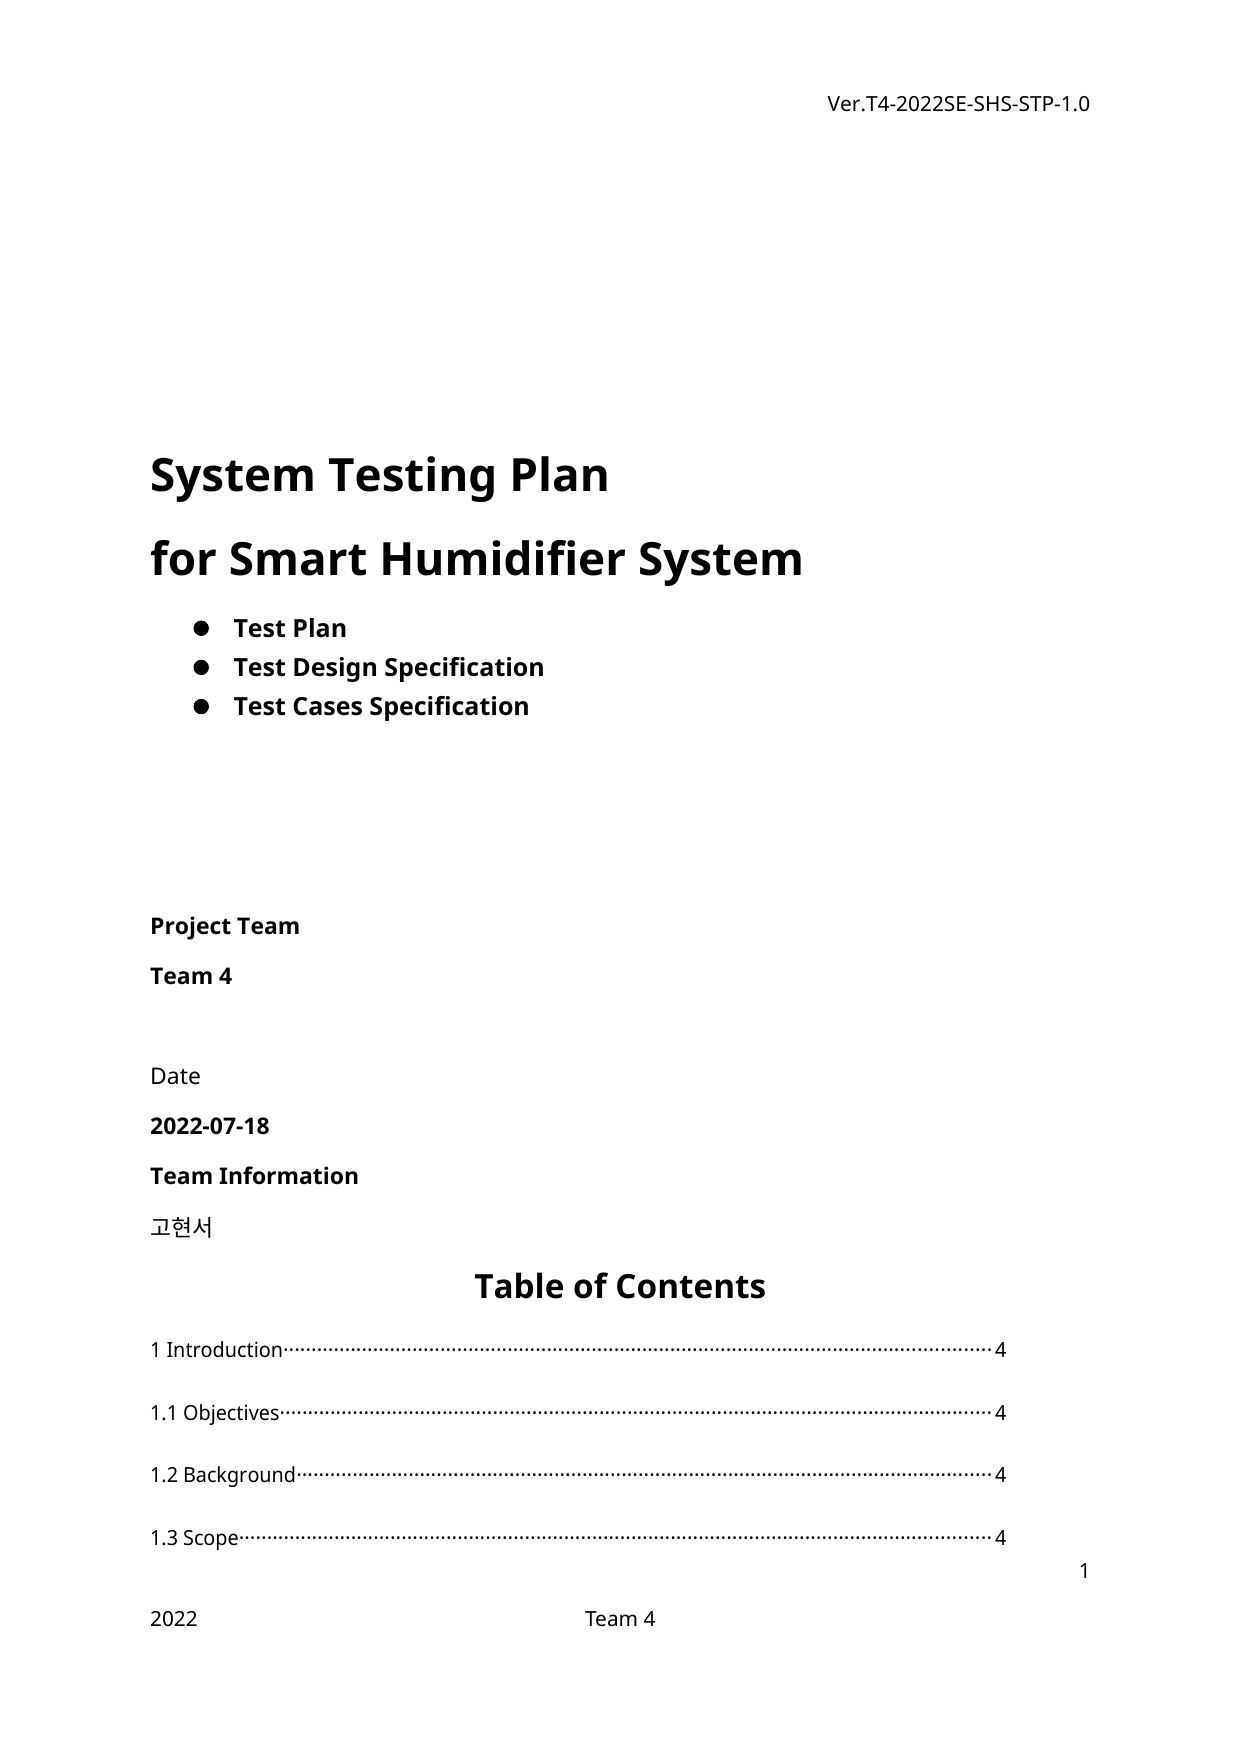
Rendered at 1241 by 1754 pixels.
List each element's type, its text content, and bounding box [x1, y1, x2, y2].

text 1.2 Background 4 [150, 1460, 1090, 1489]
text 1.3 Scope 4 [150, 1523, 1090, 1551]
text Team Information [150, 1160, 1090, 1191]
text 2022-07-18 [150, 1110, 1090, 1141]
text Project Team [150, 910, 1090, 941]
text for Smart Humidifier System [150, 526, 1090, 589]
text 1.1 Objectives 4 [150, 1398, 1090, 1426]
list Test Cases Specification [192, 689, 1090, 723]
list Test Plan [192, 611, 1090, 644]
list Test Design Specification [192, 650, 1090, 684]
text Date [150, 1060, 1090, 1091]
text 고현서 [150, 1210, 1090, 1243]
text Table of Contents [150, 1263, 1090, 1308]
text Team 4 [150, 960, 1090, 991]
text System Testing Plan [150, 442, 1090, 504]
text 1 Introduction 4 [150, 1335, 1090, 1364]
